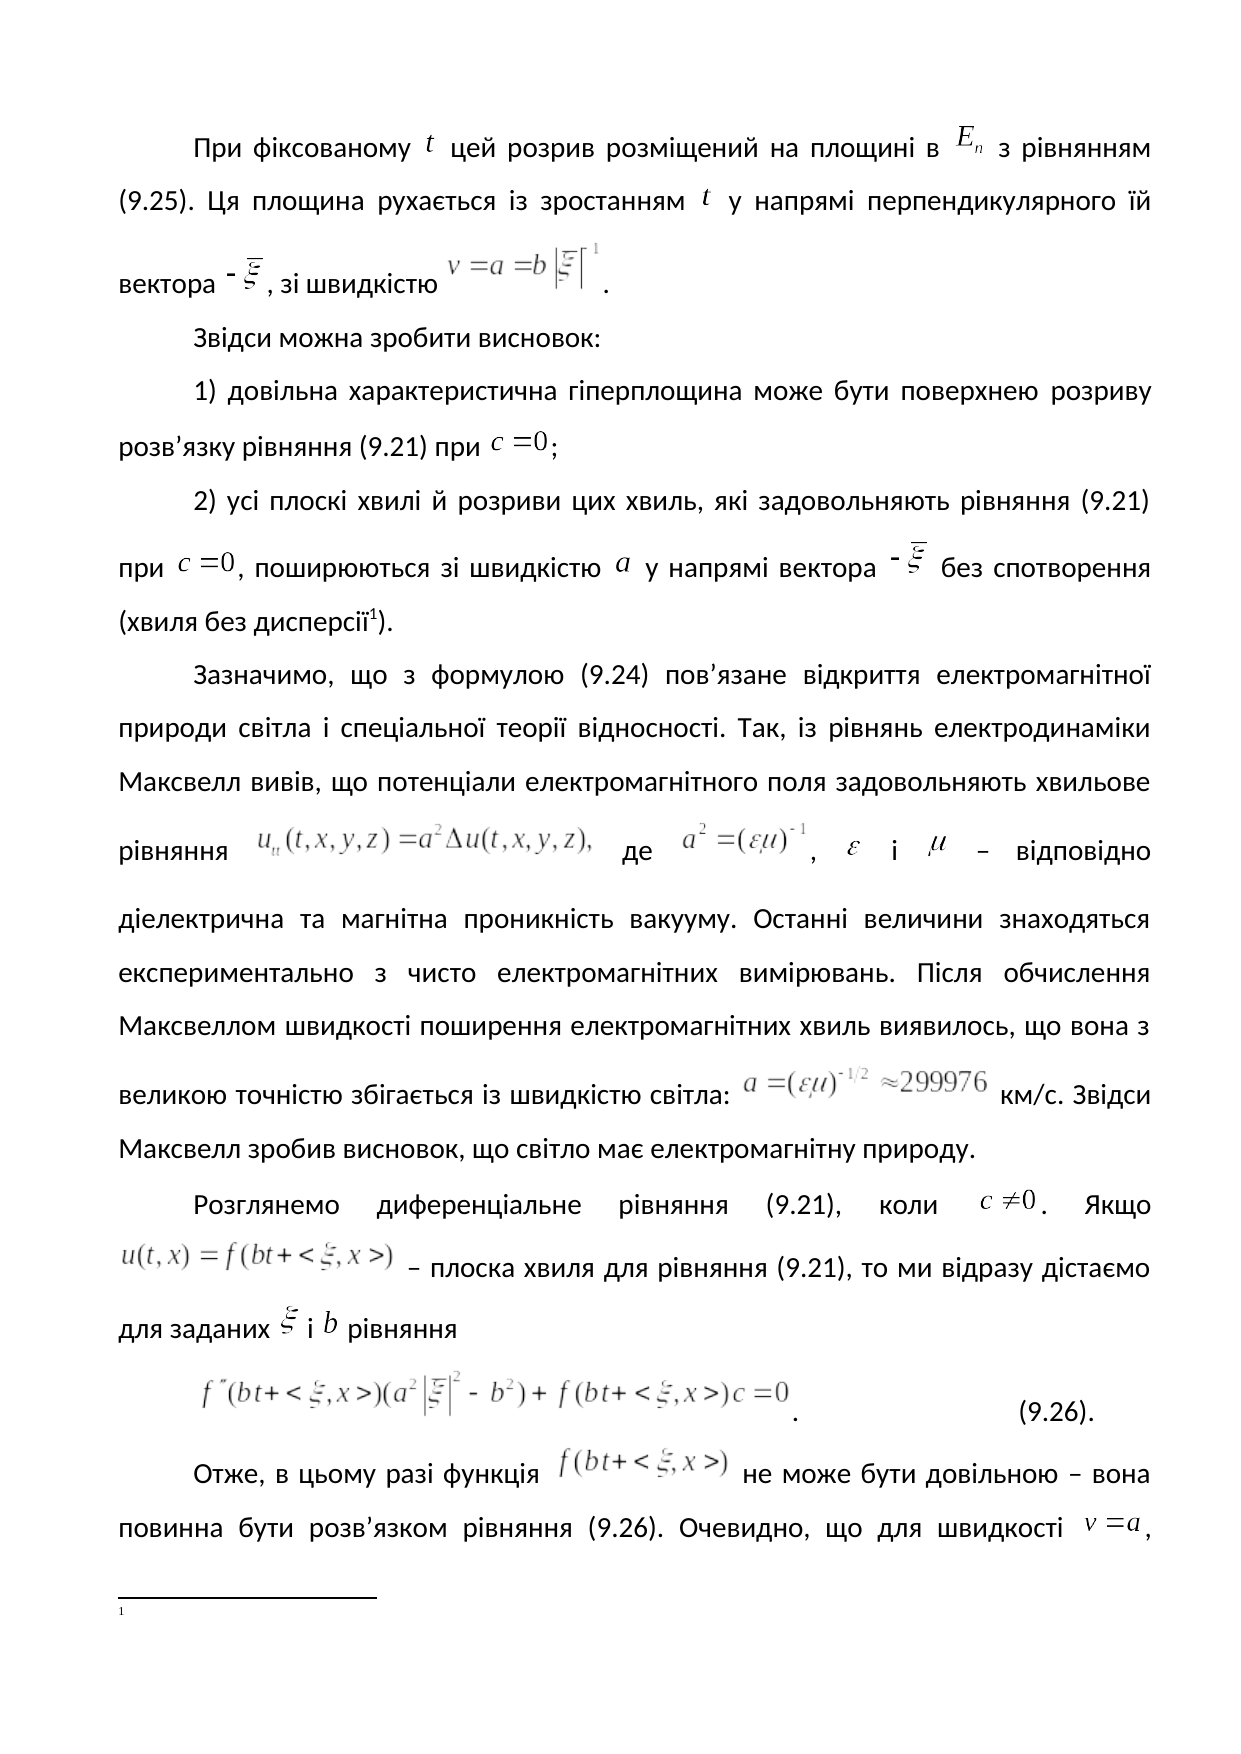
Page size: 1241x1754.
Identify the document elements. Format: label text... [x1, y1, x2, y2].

text 2) усі плоскі хвилі й розриви цих хвиль, які задовольняють рівняння (9.21) при , поширюються зі швидкістю у напрямі вектора без спотворення (хвиля без дисперсії). [118, 482, 1152, 638]
text Розглянемо диференціальне рівняння (9.21), коли . Якщо – плоска хвиля для рівняння (9.21), то ми відразу дістаємо для заданих і рівняння [118, 1183, 1152, 1345]
text . (9.26). [118, 1363, 1152, 1428]
text Звідси можна зробити висновок: [118, 319, 1152, 354]
text Зазначимо, що з формулою (9.24) пов’язане відкриття електромагнітної природи світла і спеціальної теорії відносності. Так, із рівнянь електродинаміки Максвелл вивів, що потенціали електромагнітного поля задовольняють хвильове рівняння де , і – відповідно діелектрична та магнітна проникність вакууму. Останні величини знаходяться експериментально з чисто електромагнітних вимірювань. Після обчислення Максвеллом швидкості поширення електромагнітних хвиль виявилось, що вона з великою точністю збігається із швидкістю світла: км/с. Звідси Максвелл зробив висновок, що світло має електромагнітну природу. [118, 656, 1152, 1165]
text 1) довільна характеристична гіперплощина може бути поверхнею розриву розв’язку рівняння (9.21) при ; [118, 372, 1152, 464]
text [118, 1446, 1152, 1544]
text При фіксованому цей розрив розміщений на площині в з рівнянням (9.25). Ця площина рухається із зростанням у напрямі перпендикулярного їй вектора , зі швидкістю . [118, 118, 1152, 301]
